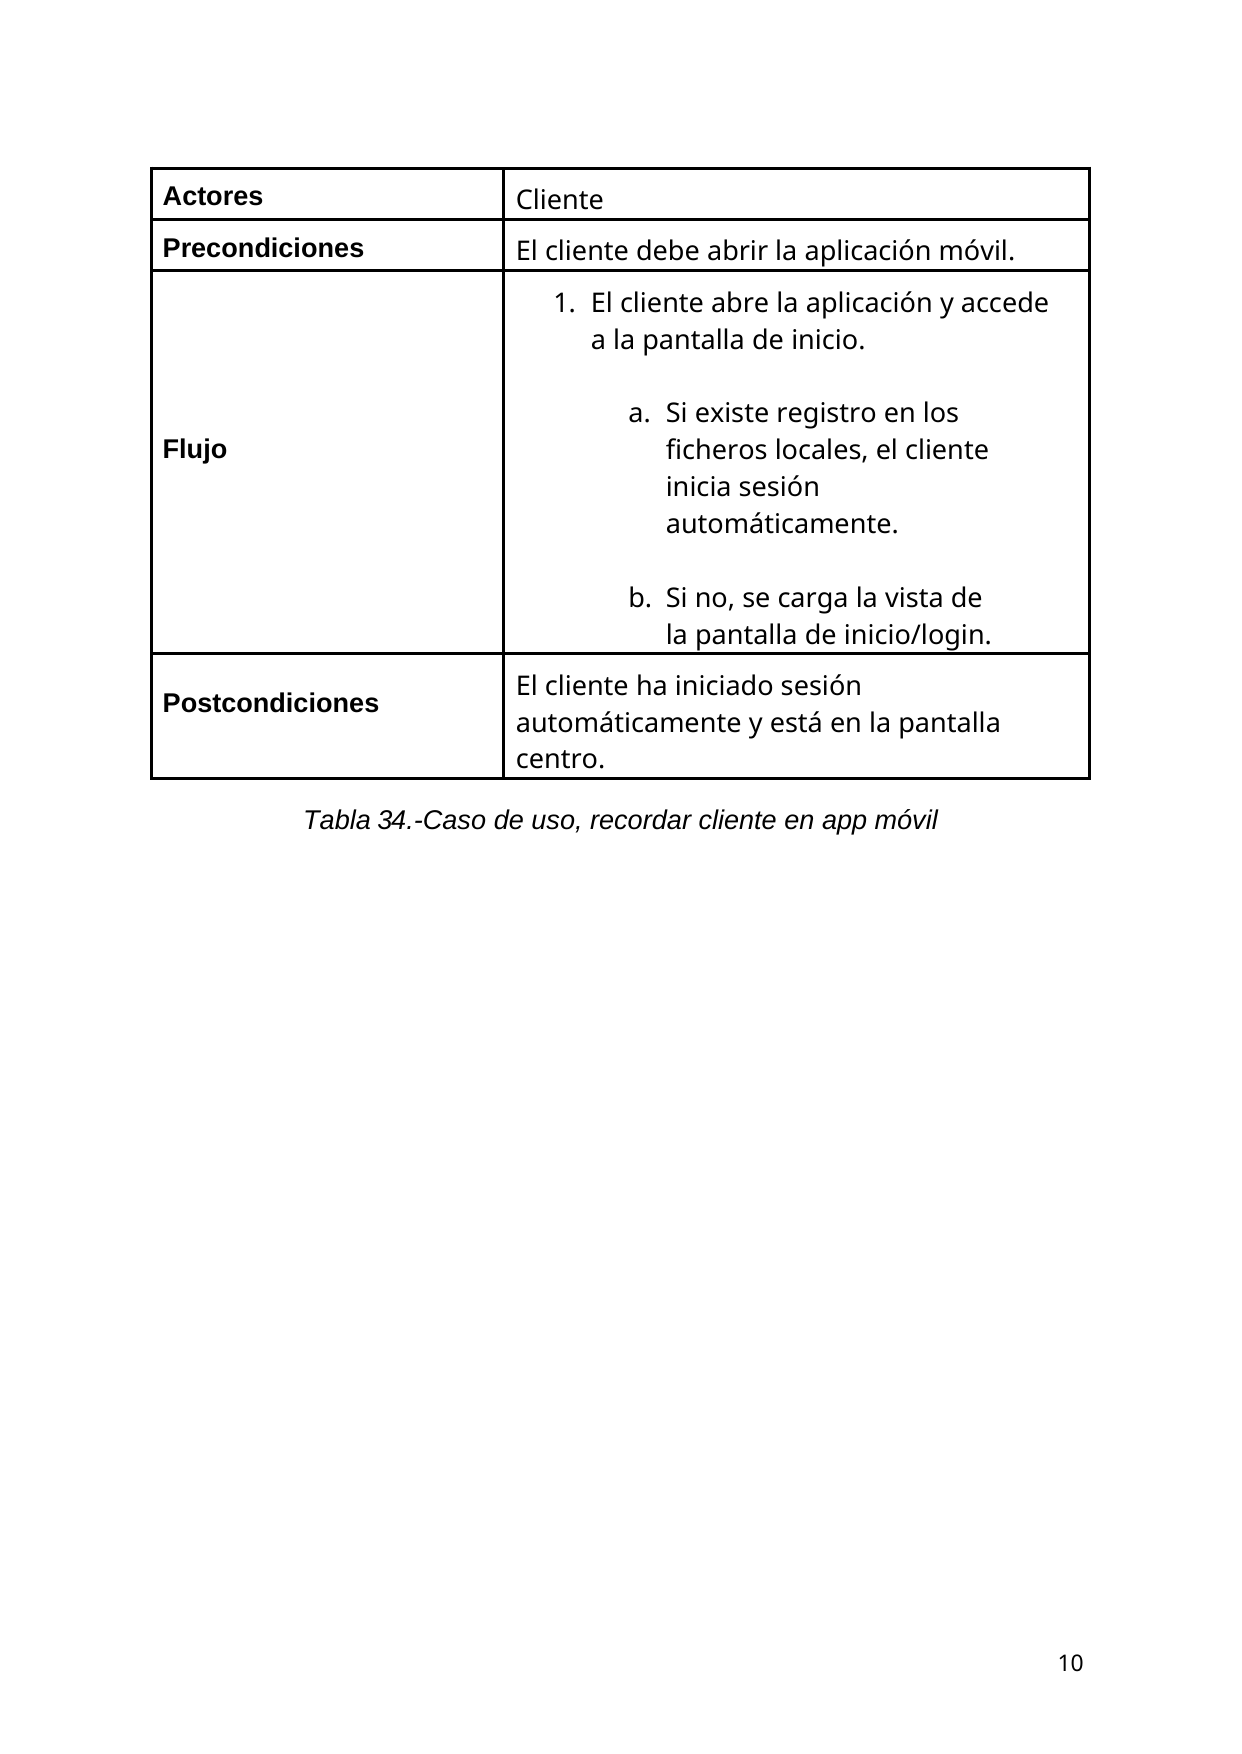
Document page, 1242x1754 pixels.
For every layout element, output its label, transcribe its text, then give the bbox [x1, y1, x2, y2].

table_cell Cliente [505, 170, 1088, 218]
table_cell Postcondiciones [153, 655, 502, 777]
table_cell El cliente debe abrir la aplicación móvil. [505, 221, 1088, 269]
table_cell Actores [153, 170, 502, 218]
table_cell El cliente abre la aplicación y accede a la pantalla de inicio. Si existe registro en los ficheros locales, el cliente inicia sesión automáticamente. Si no, se carga la vista de la pantalla de inicio/login. [505, 272, 1088, 652]
table_cell Precondiciones [153, 221, 502, 269]
text Tabla 34.-Caso de uso, recordar cliente en app móvil [151, 804, 1089, 835]
table_cell El cliente ha iniciado sesión automáticamente y está en la pantalla centro. [505, 655, 1088, 777]
table_cell Flujo [153, 272, 502, 652]
